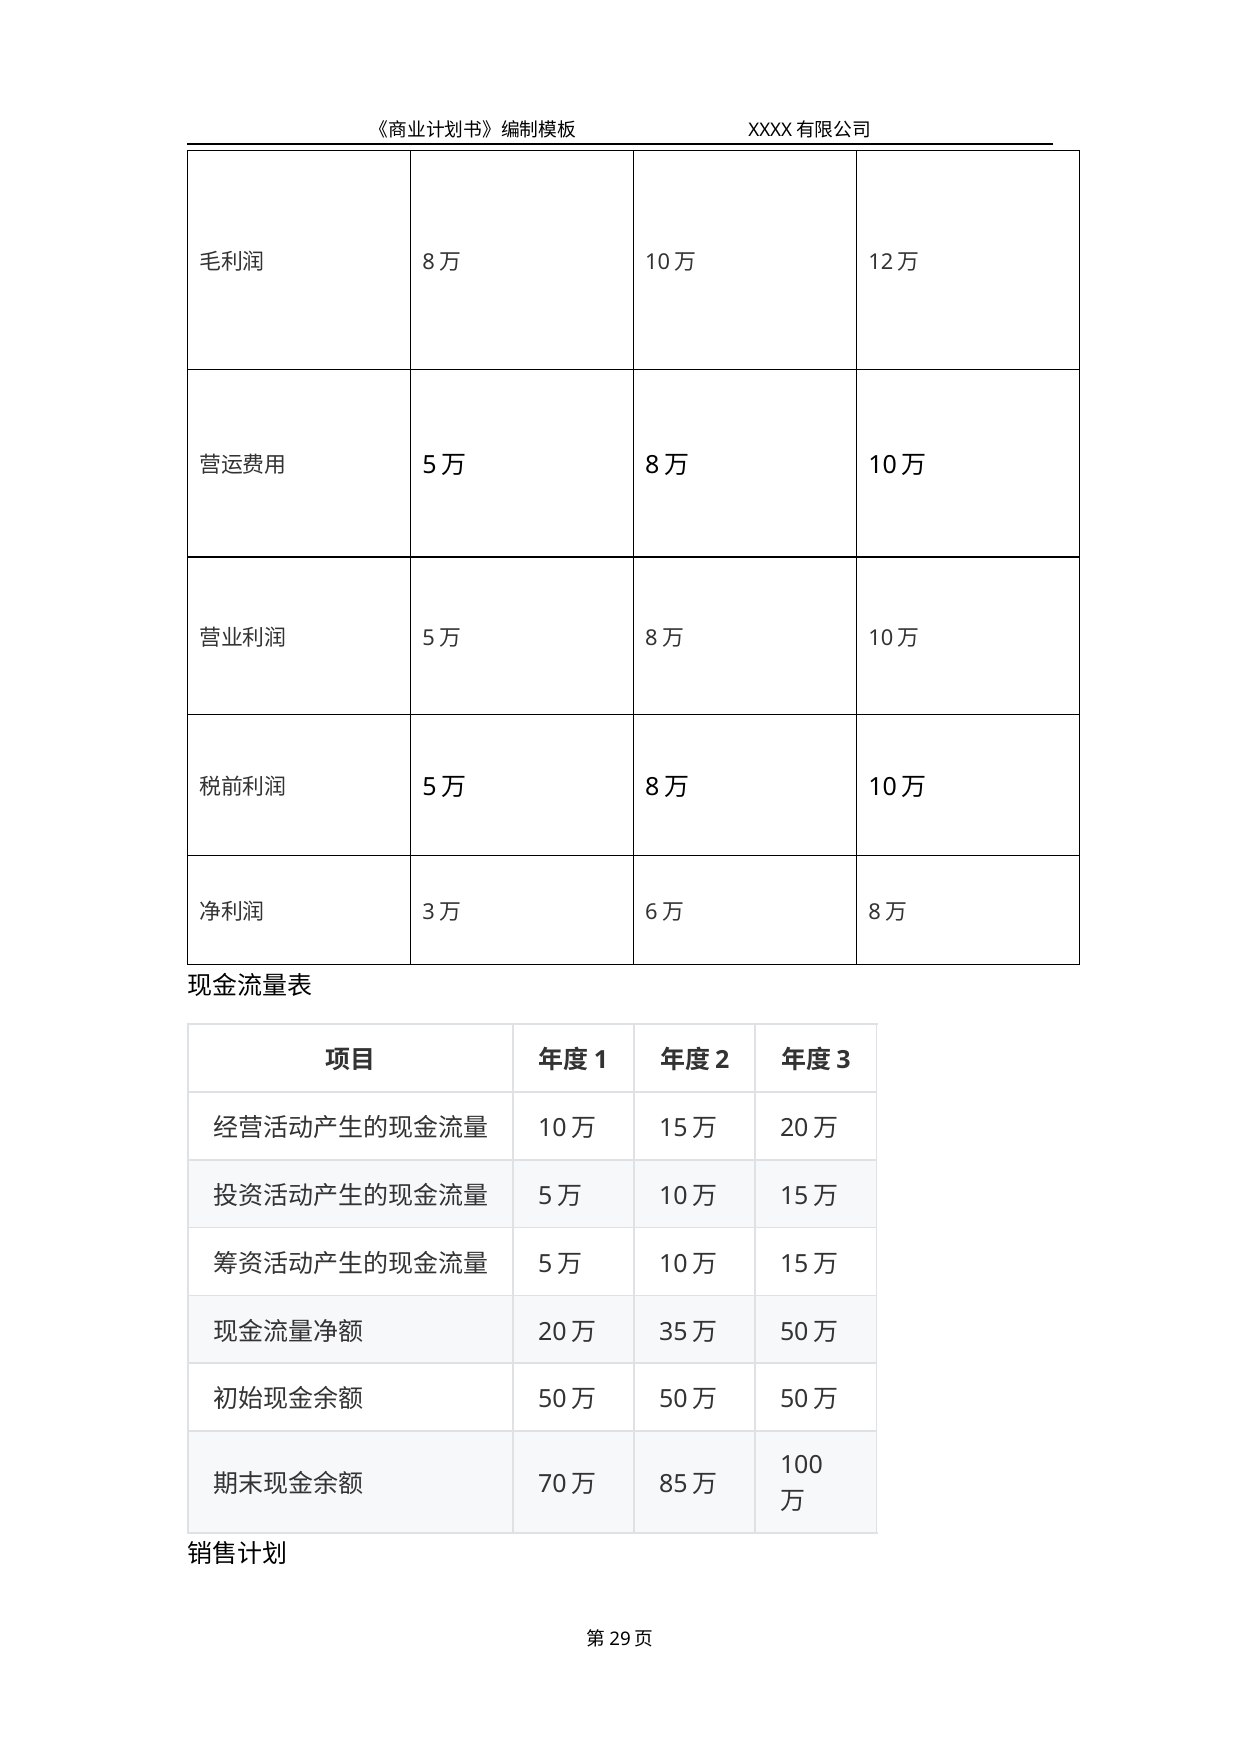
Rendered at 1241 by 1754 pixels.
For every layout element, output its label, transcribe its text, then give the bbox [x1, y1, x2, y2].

table_cell 12万 [857, 151, 1079, 368]
table_cell 8万 [857, 856, 1079, 964]
table_header 年度2 [635, 1025, 754, 1091]
table_cell 15万 [635, 1093, 754, 1159]
table_cell 10万 [857, 370, 1079, 556]
table_cell 50万 [756, 1364, 876, 1430]
table_cell 税前利润 [188, 715, 410, 855]
table_cell 100万 [756, 1432, 876, 1532]
text 销售计划 [187, 1533, 1053, 1570]
table_cell 20万 [756, 1093, 876, 1159]
table_cell 35万 [635, 1296, 754, 1362]
table_cell 期末现金余额 [189, 1432, 512, 1532]
table_cell 5万 [514, 1161, 633, 1227]
table_cell 现金流量净额 [189, 1296, 512, 1362]
table_cell 10万 [857, 715, 1079, 855]
table_cell 20万 [514, 1296, 633, 1362]
table_cell 8万 [634, 370, 856, 556]
table_cell 营业利润 [188, 558, 410, 714]
table_cell 85万 [635, 1432, 754, 1532]
table_cell 10万 [635, 1161, 754, 1227]
table_cell 50万 [514, 1364, 633, 1430]
table_header 项目 [189, 1025, 512, 1091]
table_cell 6万 [634, 856, 856, 964]
table_cell 初始现金余额 [189, 1364, 512, 1430]
table_header 年度1 [514, 1025, 633, 1091]
table_cell 筹资活动产生的现金流量 [189, 1228, 512, 1294]
table_cell 5万 [411, 370, 633, 556]
table_cell 5万 [514, 1228, 633, 1294]
table_cell 15万 [756, 1161, 876, 1227]
table_cell 营运费用 [188, 370, 410, 556]
table_cell 8万 [411, 151, 633, 368]
table_cell 3万 [411, 856, 633, 964]
table_cell 8万 [634, 715, 856, 855]
table_cell 10万 [635, 1228, 754, 1294]
table_cell 50万 [635, 1364, 754, 1430]
text 现金流量表 [187, 965, 1053, 1002]
table_cell 50万 [756, 1296, 876, 1362]
table_cell 投资活动产生的现金流量 [189, 1161, 512, 1227]
table_cell 8万 [634, 558, 856, 714]
table_cell 净利润 [188, 856, 410, 964]
table_cell 15万 [756, 1228, 876, 1294]
table_cell 10万 [634, 151, 856, 368]
table_header 年度3 [756, 1025, 876, 1091]
table_cell 经营活动产生的现金流量 [189, 1093, 512, 1159]
table_cell 70万 [514, 1432, 633, 1532]
table_cell 5万 [411, 715, 633, 855]
table_cell 毛利润 [188, 151, 410, 368]
table_cell 10万 [514, 1093, 633, 1159]
table_cell 5万 [411, 558, 633, 714]
table_cell 10万 [857, 558, 1079, 714]
